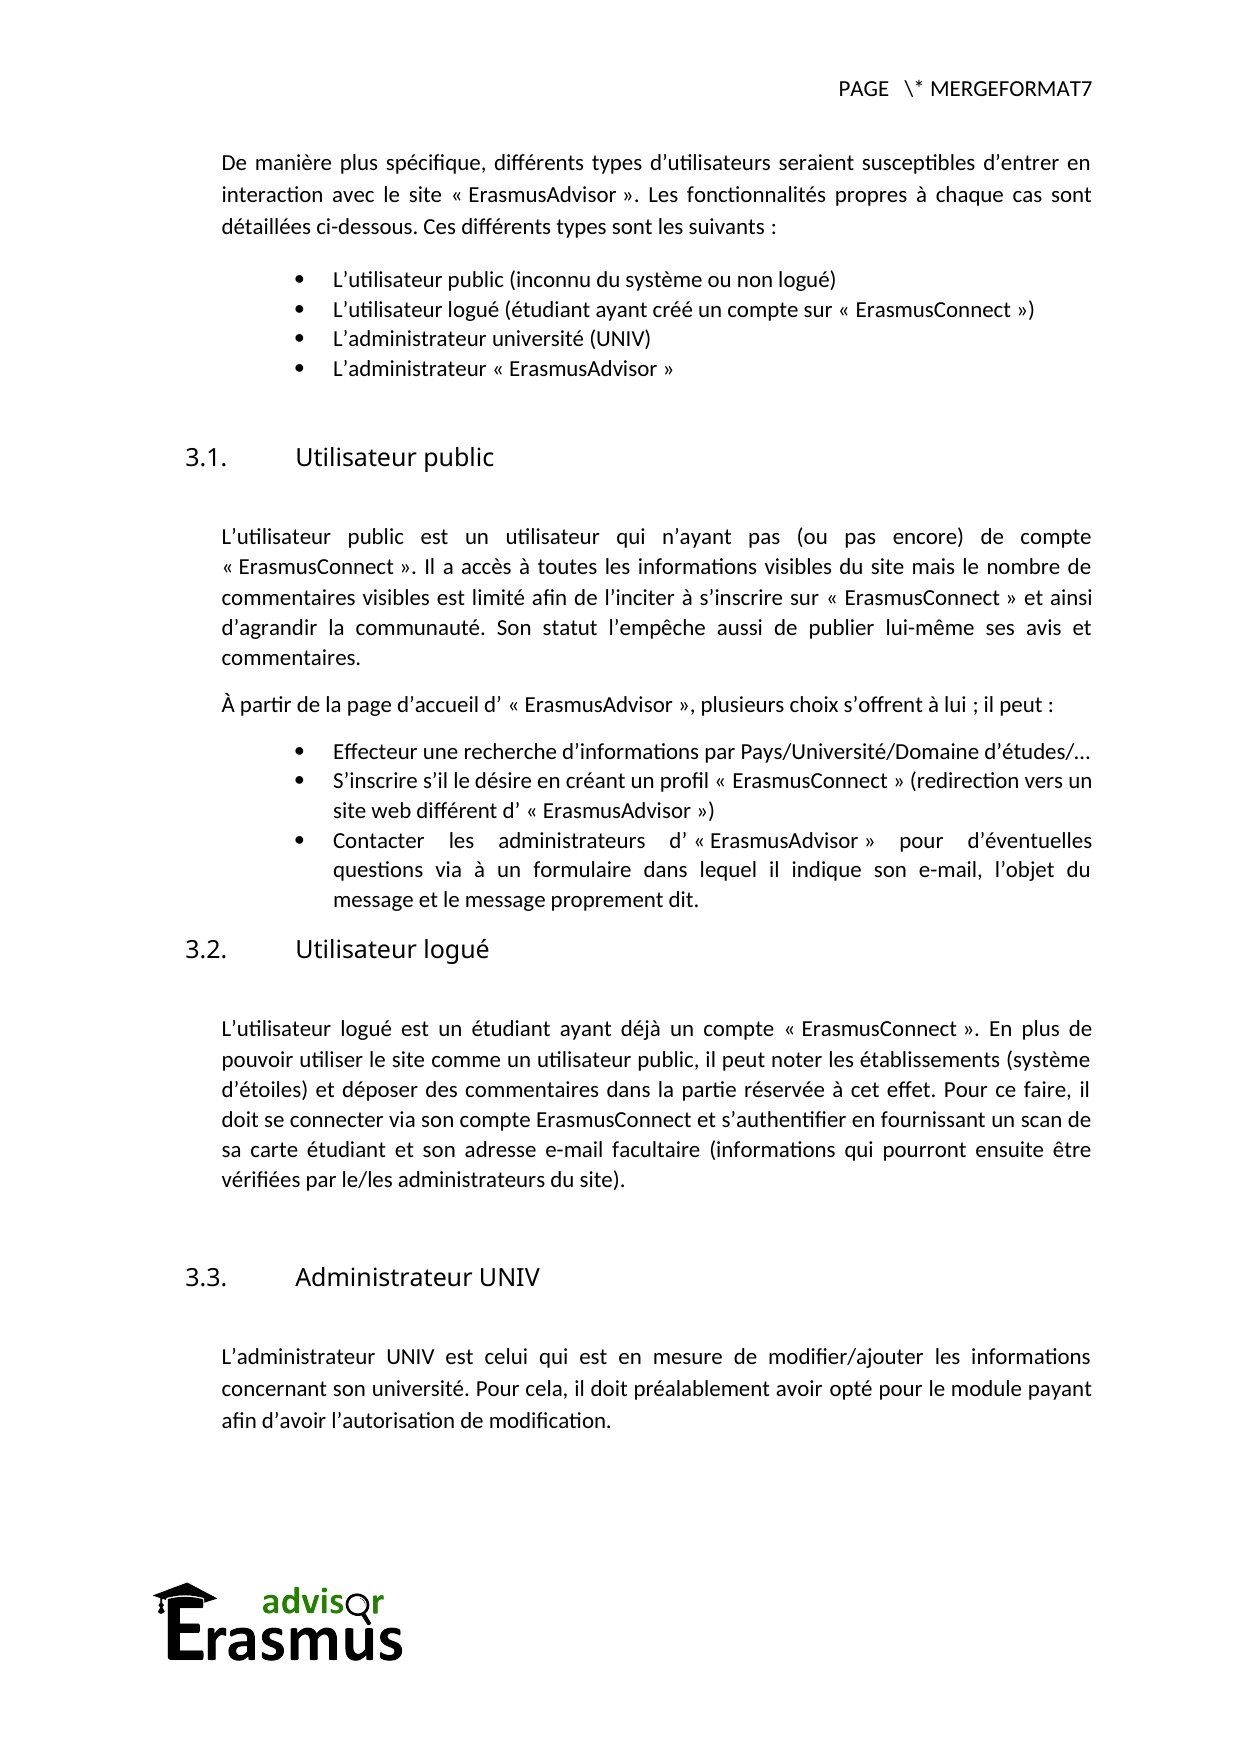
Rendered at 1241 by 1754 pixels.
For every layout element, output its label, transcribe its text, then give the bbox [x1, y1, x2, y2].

picture [147, 1575, 418, 1681]
list Effecteur une recherche d’informations par Pays/Université/Domaine d’études/… [295, 737, 1093, 765]
text À partir de la page d’accueil d’ « ErasmusAdvisor », plusieurs choix s’offrent à lui ; il peut : [148, 690, 1093, 718]
list L’utilisateur public (inconnu du système ou non logué) [295, 265, 1093, 293]
list Contacter les administrateurs d’ « ErasmusAdvisor » pour d’éventuelles questions via à un formulaire dans lequel il indique son e-mail, l’objet du message et le message proprement dit. [295, 826, 1093, 913]
list L’utilisateur logué (étudiant ayant créé un compte sur « ErasmusConnect ») [295, 295, 1093, 323]
list L’administrateur « ErasmusAdvisor » [295, 354, 1093, 382]
text L’utilisateur logué est un étudiant ayant déjà un compte « ErasmusConnect ». En plus de pouvoir utiliser le site comme un utilisateur public, il peut noter les établissements (système d’étoiles) et déposer des commentaires dans la partie réservée à cet effet. Pour ce faire, il doit se connecter via son compte ErasmusConnect et s’authentifier en fournissant un scan de sa carte étudiant et son adresse e-mail facultaire (informations qui pourront ensuite être vérifiées par le/les administrateurs du site). [221, 1014, 1093, 1193]
text L’administrateur UNIV est celui qui est en mesure de modifier/ajouter les informations concernant son université. Pour cela, il doit préalablement avoir opté pour le module payant afin d’avoir l’autorisation de modification. [221, 1342, 1093, 1434]
subtitle Utilisateur logué [185, 932, 1093, 966]
list S’inscrire s’il le désire en créant un profil « ErasmusConnect » (redirection vers un site web différent d’ « ErasmusAdvisor ») [295, 766, 1093, 824]
subtitle Administrateur UNIV [185, 1259, 1093, 1293]
subtitle Utilisateur public [185, 439, 1093, 473]
list L’administrateur université (UNIV) [295, 324, 1093, 352]
text L’utilisateur public est un utilisateur qui n’ayant pas (ou pas encore) de compte « ErasmusConnect ». Il a accès à toutes les informations visibles du site mais le nombre de commentaires visibles est limité afin de l’inciter à s’inscrire sur « ErasmusConnect » et ainsi d’agrandir la communauté. Son statut l’empêche aussi de publier lui-même ses avis et commentaires. [221, 522, 1093, 671]
text De manière plus spécifique, différents types d’utilisateurs seraient susceptibles d’entrer en interaction avec le site « ErasmusAdvisor ». Les fonctionnalités propres à chaque cas sont détaillées ci-dessous. Ces différents types sont les suivants : [221, 148, 1093, 240]
